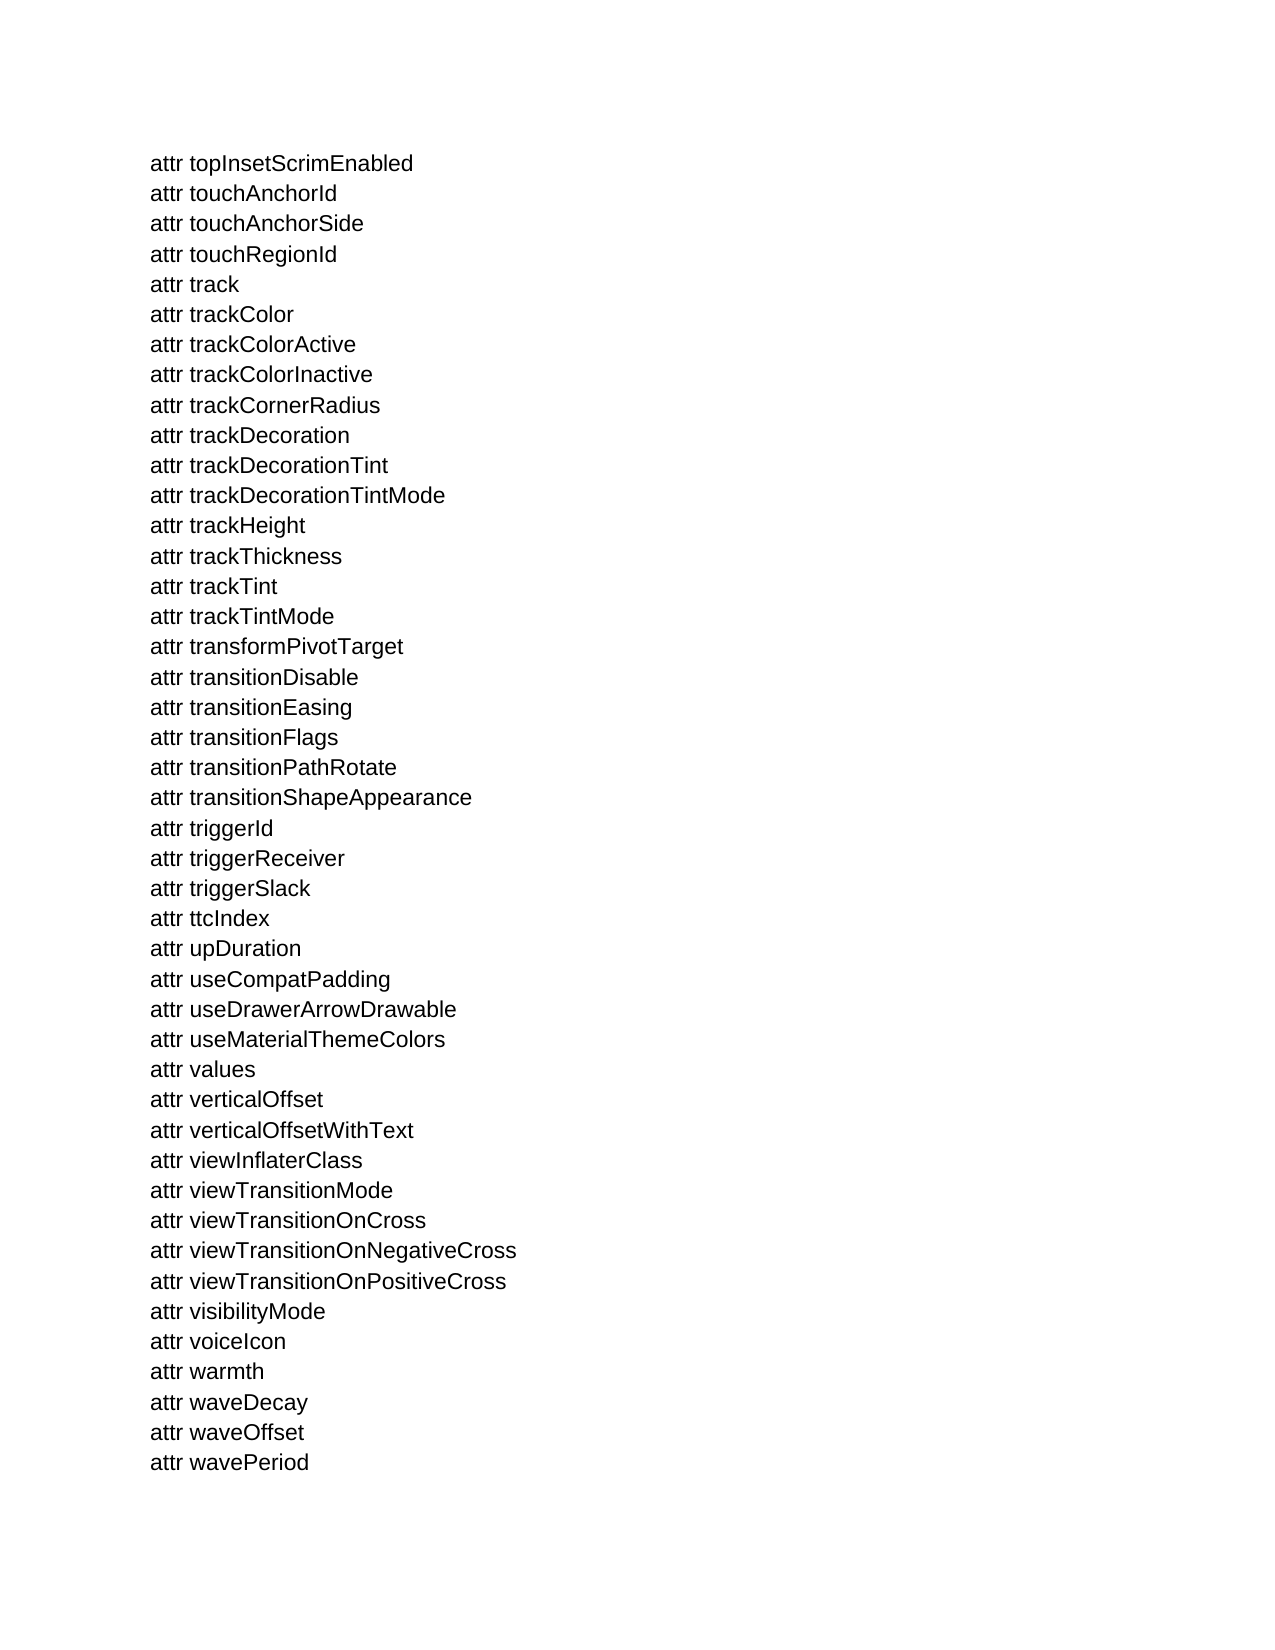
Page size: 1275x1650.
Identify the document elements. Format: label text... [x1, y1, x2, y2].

text attr touchAnchorId [150, 180, 1125, 207]
text attr trackDecorationTintMode [150, 482, 1125, 509]
text attr trackColorInactive [150, 361, 1125, 388]
text attr trackDecoration [150, 422, 1125, 448]
text attr viewTransitionMode [150, 1177, 1125, 1203]
text attr trackCornerRadius [150, 392, 1125, 418]
text attr verticalOffset [150, 1086, 1125, 1113]
text attr visibilityMode [150, 1298, 1125, 1324]
text attr wavePeriod [150, 1449, 1125, 1475]
text attr trackDecorationTint [150, 452, 1125, 478]
text attr viewInflaterClass [150, 1147, 1125, 1173]
text attr touchRegionId [150, 241, 1125, 267]
text attr trackTint [150, 573, 1125, 599]
text attr voiceIcon [150, 1328, 1125, 1354]
text attr trackHeight [150, 512, 1125, 539]
text attr transitionPathRotate [150, 754, 1125, 781]
text attr transitionEasing [150, 694, 1125, 720]
text attr ttcIndex [150, 905, 1125, 932]
text attr viewTransitionOnCross [150, 1207, 1125, 1234]
text attr viewTransitionOnPositiveCross [150, 1268, 1125, 1294]
text attr transitionShapeAppearance [150, 784, 1125, 811]
text attr viewTransitionOnNegativeCross [150, 1237, 1125, 1264]
text attr triggerId [150, 814, 1125, 841]
text attr waveDecay [150, 1388, 1125, 1415]
text attr useDrawerArrowDrawable [150, 996, 1125, 1022]
text attr track [150, 271, 1125, 297]
text attr verticalOffsetWithText [150, 1117, 1125, 1143]
text attr trackColorActive [150, 331, 1125, 358]
text attr transformPivotTarget [150, 633, 1125, 660]
text attr topInsetScrimEnabled [150, 150, 1125, 176]
text attr waveOffset [150, 1419, 1125, 1445]
text attr useMaterialThemeColors [150, 1026, 1125, 1052]
text attr touchAnchorSide [150, 210, 1125, 237]
text attr values [150, 1056, 1125, 1083]
text attr triggerSlack [150, 875, 1125, 901]
text attr useCompatPadding [150, 966, 1125, 992]
text attr trackTintMode [150, 603, 1125, 629]
text attr trackThickness [150, 543, 1125, 569]
text attr transitionFlags [150, 724, 1125, 750]
text attr transitionDisable [150, 663, 1125, 690]
text attr warmth [150, 1358, 1125, 1385]
text attr triggerReceiver [150, 845, 1125, 871]
text attr upDuration [150, 935, 1125, 962]
text attr trackColor [150, 301, 1125, 327]
